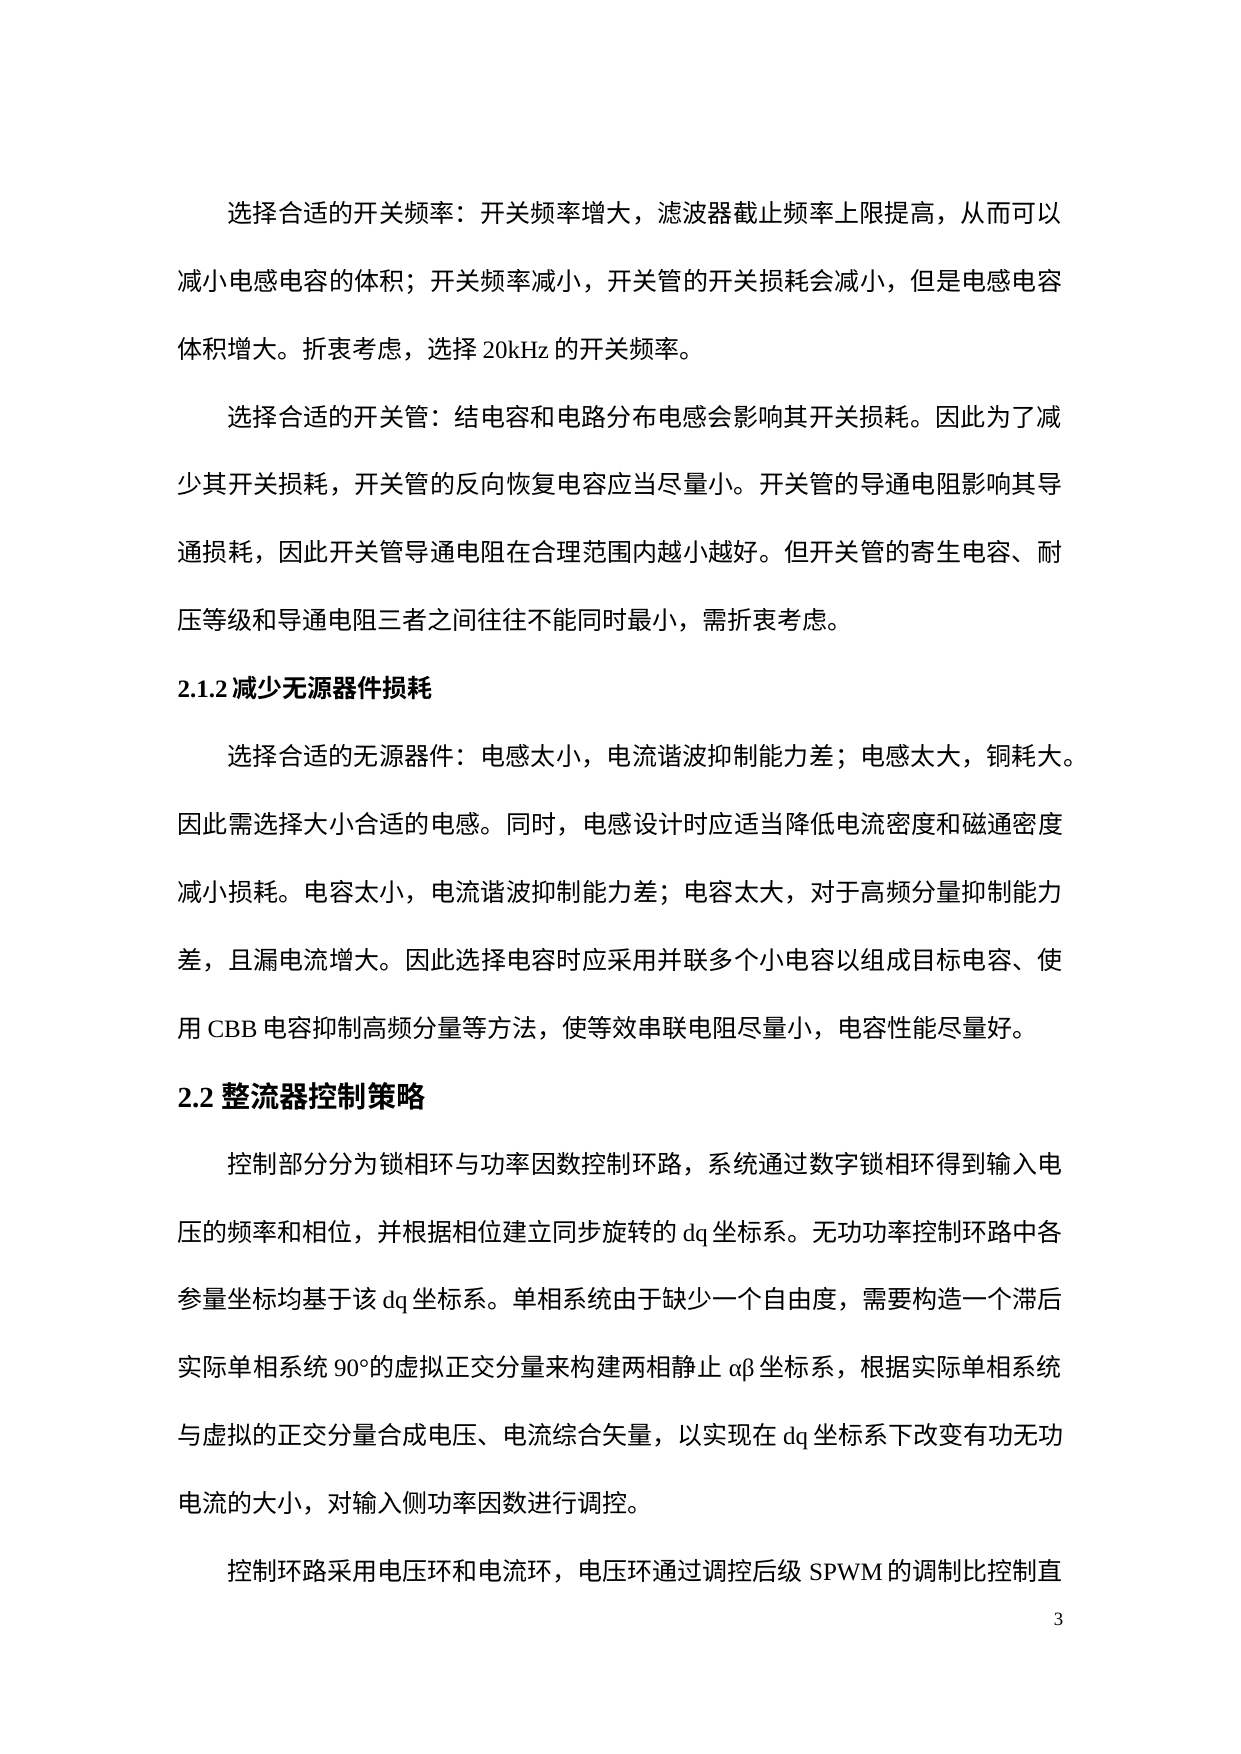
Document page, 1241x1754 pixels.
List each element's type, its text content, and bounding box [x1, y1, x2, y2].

text 选择合适的开关管：结电容和电路分布电感会影响其开关损耗。因此为了减少其开关损耗，开关管的反向恢复电容应当尽量小。开关管的导通电阻影响其导通损耗，因此开关管导通电阻在合理范围内越小越好。但开关管的寄生电容、耐压等级和导通电阻三者之间往往不能同时最小，需折衷考虑。 [177, 381, 1063, 653]
text 选择合适的开关频率：开关频率增大，滤波器截止频率上限提高，从而可以减小电感电容的体积；开关频率减小，开关管的开关损耗会减小，但是电感电容体积增大。折衷考虑，选择20kHz的开关频率。 [177, 177, 1063, 381]
subtitle 2.2 整流器控制策略 [177, 1060, 1063, 1128]
text 选择合适的无源器件：电感太小，电流谐波抑制能力差；电感太大，铜耗大。因此需选择大小合适的电感。同时，电感设计时应适当降低电流密度和磁通密度，减小损耗。电容太小，电流谐波抑制能力差；电容太大，对于高频分量抑制能力差，且漏电流增大。因此选择电容时应采用并联多个小电容以组成目标电容、使用CBB电容抑制高频分量等方法，使等效串联电阻尽量小，电容性能尽量好。 [177, 721, 1063, 1060]
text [177, 1536, 1063, 1604]
subtitle 2.1.2减少无源器件损耗 [177, 653, 1063, 721]
text 控制部分分为锁相环与功率因数控制环路，系统通过数字锁相环得到输入电压的频率和相位，并根据相位建立同步旋转的dq坐标系。无功功率控制环路中各参量坐标均基于该dq坐标系。单相系统由于缺少一个自由度，需要构造一个滞后实际单相系统90°的虚拟正交分量来构建两相静止αβ坐标系，根据实际单相系统与虚拟的正交分量合成电压、电流综合矢量，以实现在dq坐标系下改变有功无功电流的大小，对输入侧功率因数进行调控。 [177, 1128, 1063, 1536]
